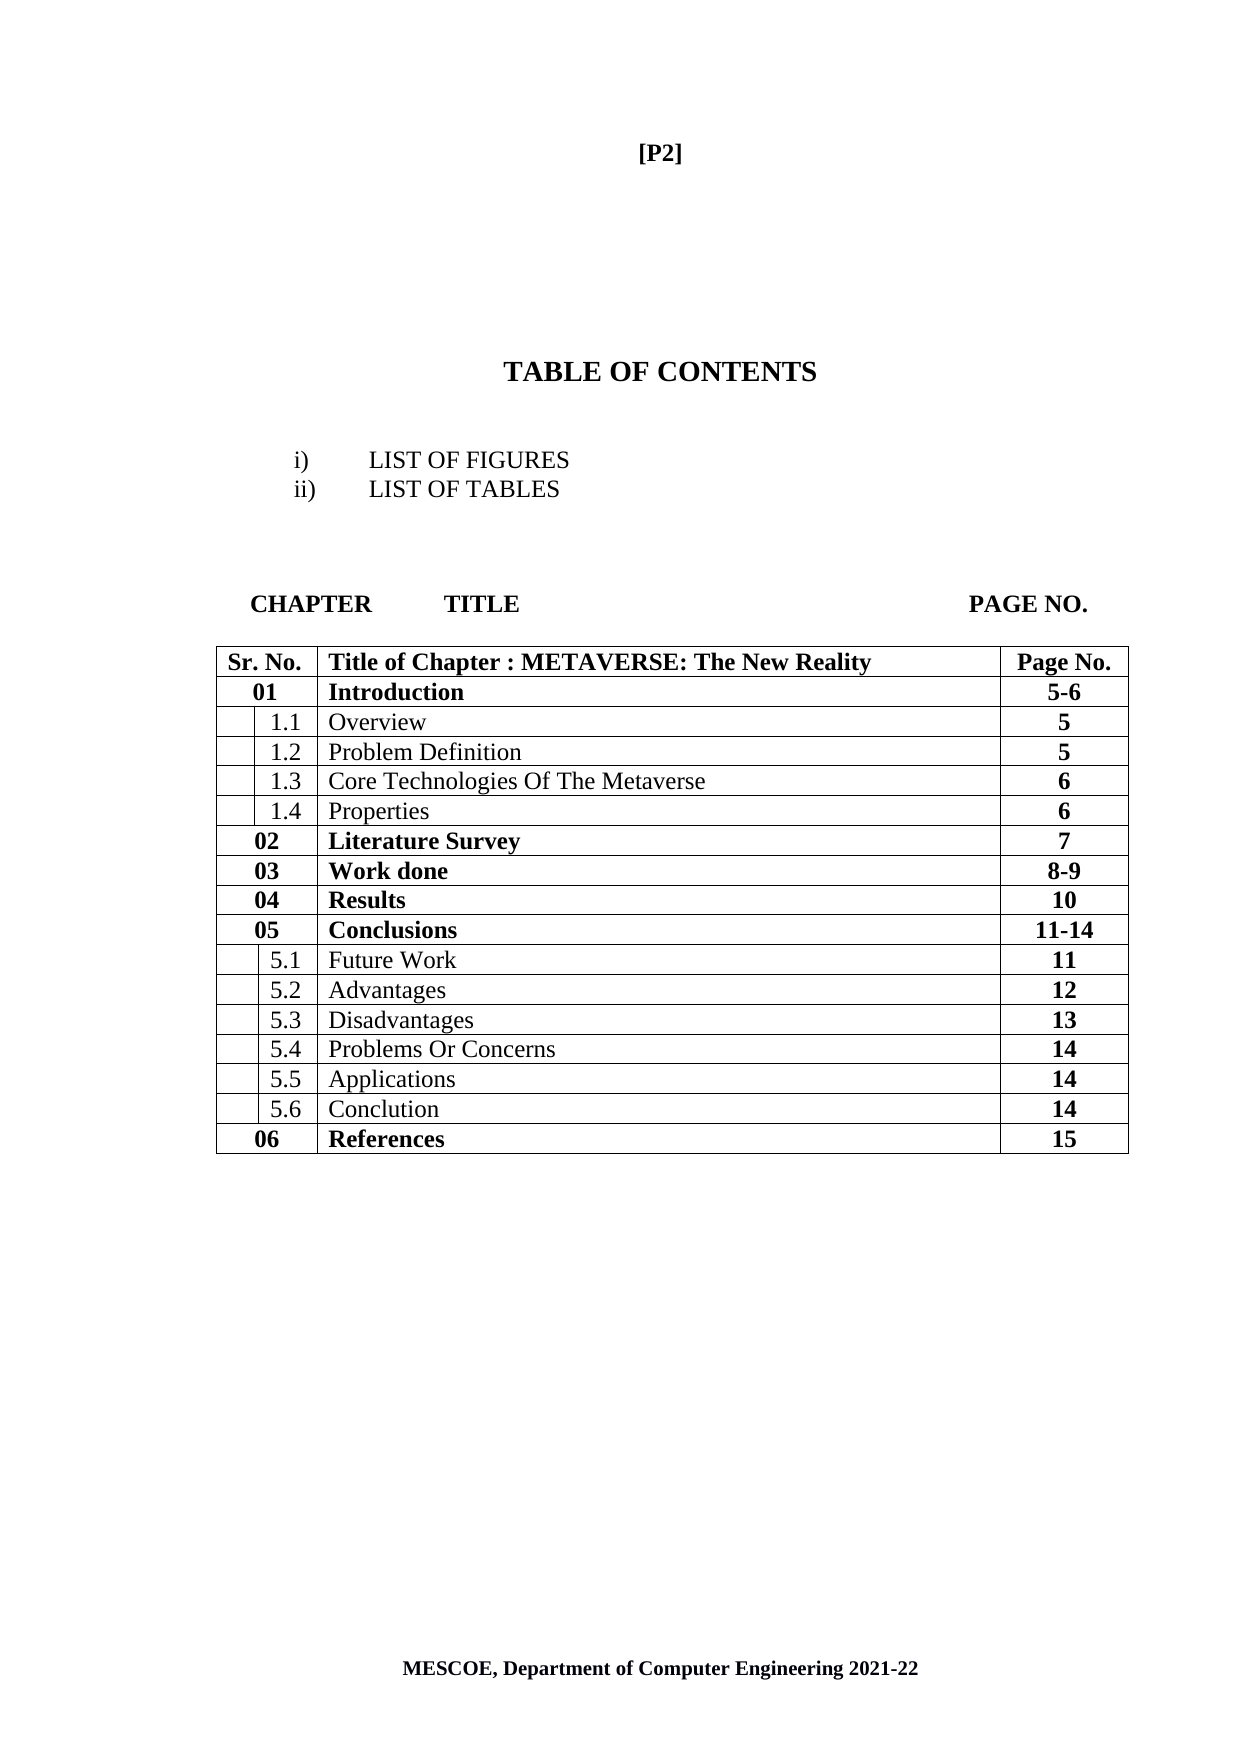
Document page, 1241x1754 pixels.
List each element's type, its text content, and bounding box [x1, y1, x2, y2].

table_cell 1.2 [255, 737, 317, 765]
table_cell 14 [1001, 1035, 1128, 1063]
table_cell Advantages [318, 975, 1000, 1004]
table_cell 15 [1001, 1124, 1128, 1153]
table_cell 10 [1001, 886, 1128, 914]
table_cell 06 [217, 1124, 317, 1153]
table_cell Disadvantages [318, 1005, 1000, 1033]
text TABLE OF CONTENTS [218, 354, 1102, 387]
table_cell Overview [318, 707, 1000, 736]
table_cell 5.4 [259, 1035, 317, 1063]
table_cell 1.4 [255, 796, 317, 825]
table_cell Work done [318, 856, 1000, 884]
table_cell 6 [1001, 766, 1128, 795]
table_cell Problems Or Concerns [318, 1035, 1000, 1063]
table_cell Conclution [318, 1094, 1000, 1123]
table_cell 5.6 [259, 1094, 317, 1123]
table_cell 7 [1001, 826, 1128, 855]
table_cell 05 [217, 915, 317, 944]
table_cell [217, 1094, 258, 1123]
table_header Title of Chapter : METAVERSE: The New Reality [318, 647, 1000, 676]
table_cell 02 [217, 826, 317, 855]
table_cell 14 [1001, 1094, 1128, 1123]
table_cell Introduction [318, 677, 1000, 706]
table_cell [217, 945, 258, 974]
table_cell Properties [318, 796, 1000, 825]
table_cell Applications [318, 1064, 1000, 1093]
table_cell 01 [217, 677, 317, 706]
table_cell Literature Survey [318, 826, 1000, 855]
list LIST OF FIGURES [293, 445, 1102, 474]
table_cell [217, 707, 254, 736]
table_cell 12 [1001, 975, 1128, 1004]
table_header Page No. [1001, 647, 1128, 676]
table_cell [217, 1064, 258, 1093]
table_cell 5.2 [259, 975, 317, 1004]
table_cell 5.1 [259, 945, 317, 974]
table_cell Core Technologies Of The Metaverse [318, 766, 1000, 795]
table_cell 13 [1001, 1005, 1128, 1033]
table_cell [217, 1005, 258, 1033]
table_cell 5-6 [1001, 677, 1128, 706]
table_cell Results [318, 886, 1000, 914]
table_cell [217, 1035, 258, 1063]
table_cell Conclusions [318, 915, 1000, 944]
table_cell [217, 975, 258, 1004]
table_cell 11-14 [1001, 915, 1128, 944]
table_cell 8-9 [1001, 856, 1128, 884]
text [P2] [218, 138, 1102, 167]
table_cell 11 [1001, 945, 1128, 974]
table_cell 5 [1001, 737, 1128, 765]
table_cell 5.3 [259, 1005, 317, 1033]
table_cell 5 [1001, 707, 1128, 736]
table_cell 1.1 [255, 707, 317, 736]
table_cell [217, 737, 254, 765]
table_cell References [318, 1124, 1000, 1153]
table_cell 1.3 [255, 766, 317, 795]
table_cell [217, 766, 254, 795]
table_cell 04 [217, 886, 317, 914]
table_cell 6 [1001, 796, 1128, 825]
text ii) LIST OF TABLES [293, 474, 1102, 502]
table_cell Problem Definition [318, 737, 1000, 765]
table_cell [217, 796, 254, 825]
table_cell 14 [1001, 1064, 1128, 1093]
table_cell 5.5 [259, 1064, 317, 1093]
table_header Sr. No. [217, 647, 317, 676]
table_cell 03 [217, 856, 317, 884]
subtitle CHAPTER TITLE PAGE NO. [218, 589, 1102, 617]
table_cell Future Work [318, 945, 1000, 974]
